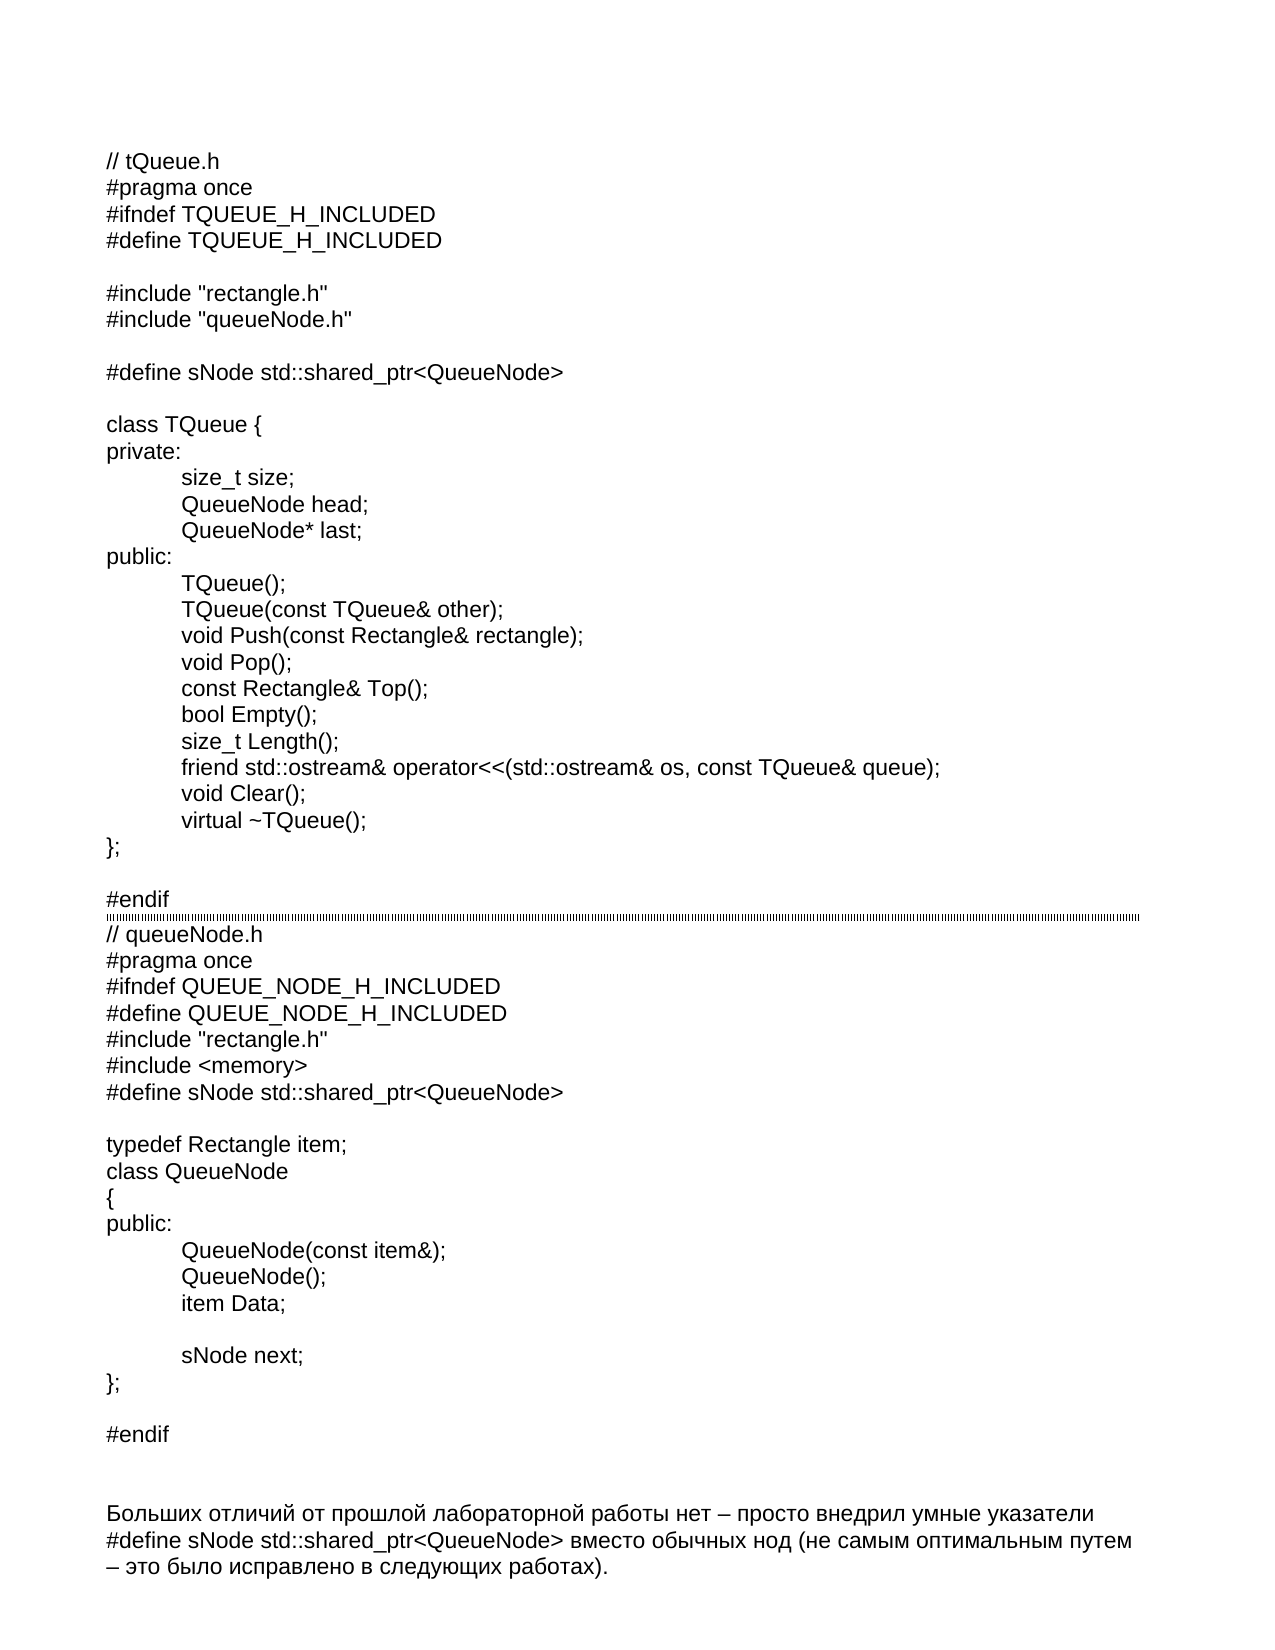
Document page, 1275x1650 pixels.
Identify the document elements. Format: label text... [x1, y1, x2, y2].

text #ifndef QUEUE_NODE_H_INCLUDED [106, 973, 1139, 999]
text class QueueNode [106, 1158, 1139, 1184]
text bool Empty(); [106, 701, 1139, 728]
text QueueNode* last; [106, 517, 1139, 543]
text // tQueue.h [106, 148, 1139, 174]
text item Data; [106, 1289, 1139, 1316]
text #include "rectangle.h" [106, 1026, 1139, 1052]
text const Rectangle& Top(); [106, 675, 1139, 701]
text #define sNode std::shared_ptr<QueueNode> вместо обычных нод (не самым оптимальным путем – это было исправлено в следующих работах). [106, 1527, 1139, 1579]
text private: [106, 438, 1139, 464]
text public: [106, 543, 1139, 569]
text TQueue(); [106, 569, 1139, 596]
text #endif [106, 1421, 1139, 1448]
text QueueNode(const item&); [106, 1237, 1139, 1263]
text // queueNode.h [106, 921, 1139, 947]
text { [106, 1184, 1139, 1210]
text #include "queueNode.h" [106, 306, 1139, 332]
text #pragma once [106, 947, 1139, 973]
text #ifndef TQUEUE_H_INCLUDED [106, 201, 1139, 227]
text QueueNode(); [106, 1263, 1139, 1289]
text sNode next; [106, 1342, 1139, 1368]
text size_t size; [106, 464, 1139, 491]
text public: [106, 1210, 1139, 1237]
text #pragma once [106, 174, 1139, 201]
text Больших отличий от прошлой лабораторной работы нет – просто внедрил умные указатели [106, 1500, 1139, 1527]
text }; [106, 833, 1139, 859]
text typedef Rectangle item; [106, 1131, 1139, 1158]
text size_t Length(); [106, 728, 1139, 754]
text TQueue(const TQueue& other); [106, 596, 1139, 622]
text #define sNode std::shared_ptr<QueueNode> [106, 359, 1139, 385]
text QueueNode head; [106, 491, 1139, 517]
text #include "rectangle.h" [106, 280, 1139, 306]
text virtual ~TQueue(); [106, 807, 1139, 833]
text #define TQUEUE_H_INCLUDED [106, 227, 1139, 253]
text void Clear(); [106, 780, 1139, 807]
text #include <memory> [106, 1052, 1139, 1079]
text #define sNode std::shared_ptr<QueueNode> [106, 1079, 1139, 1105]
text void Push(const Rectangle& rectangle); [106, 622, 1139, 649]
text friend std::ostream& operator<<(std::ostream& os, const TQueue& queue); [106, 754, 1139, 780]
text }; [106, 1368, 1139, 1395]
text #endif [106, 886, 1139, 921]
text class TQueue { [106, 411, 1139, 438]
text #define QUEUE_NODE_H_INCLUDED [106, 999, 1139, 1026]
text void Pop(); [106, 649, 1139, 675]
